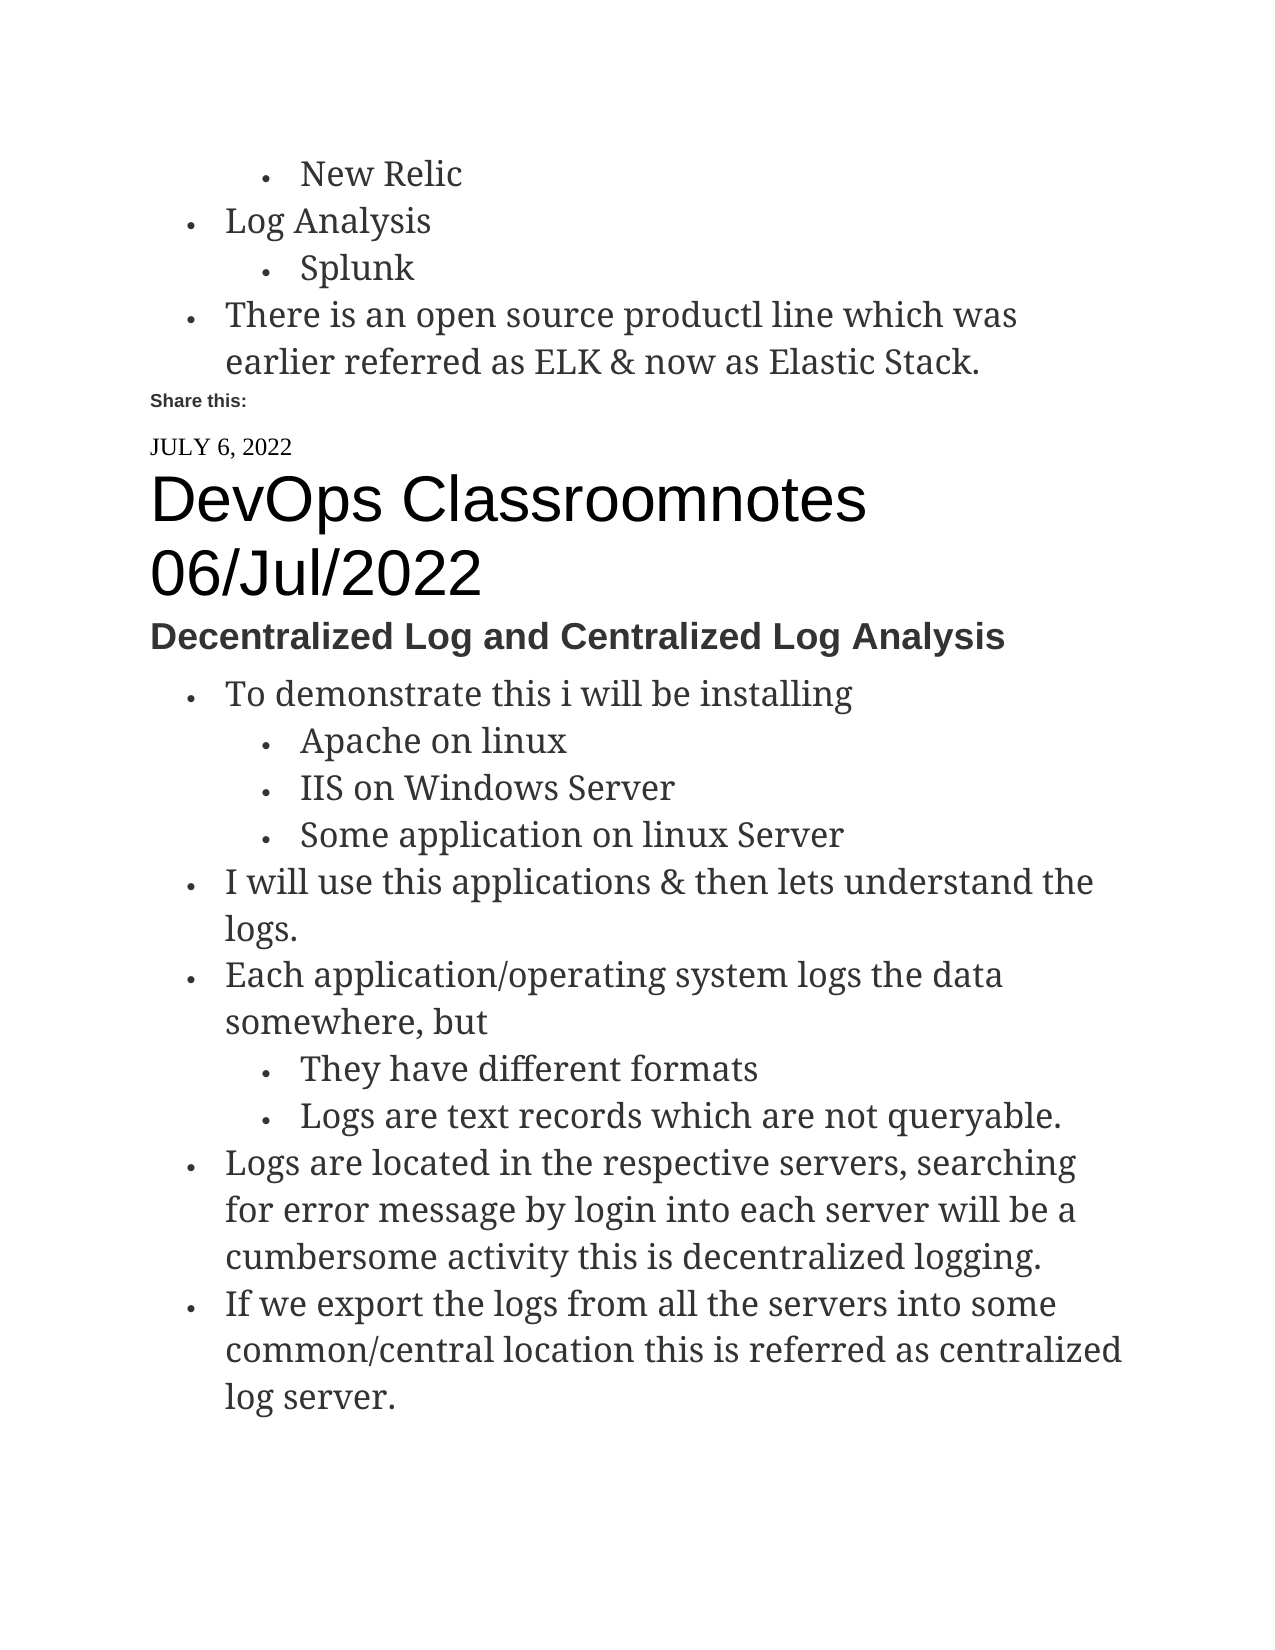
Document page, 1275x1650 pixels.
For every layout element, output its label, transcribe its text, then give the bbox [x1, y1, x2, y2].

list To demonstrate this i will be installing [187, 670, 1125, 717]
list IIS on Windows Server [262, 764, 1125, 811]
text Decentralized Log and Centralized Log Analysis [150, 614, 1125, 657]
list Each application/operating system logs the data somewhere, but [187, 951, 1125, 1045]
list Logs are located in the respective servers, searching for error message by login into each server will be a cumbersome activity this is decentralized logging. [187, 1139, 1125, 1279]
list New Relic [262, 150, 1125, 197]
list If we export the logs from all the servers into some common/central location this is referred as centralized log server. [187, 1279, 1125, 1420]
list Splunk [262, 244, 1125, 291]
list Some application on linux Server [262, 811, 1125, 857]
list Log Analysis [187, 197, 1125, 244]
list Apache on linux [262, 717, 1125, 764]
list They have different formats [262, 1045, 1125, 1092]
list There is an open source productl line which was earlier referred as ELK & now as Elastic Stack. [187, 291, 1125, 384]
text JULY 6, 2022 [150, 432, 1125, 461]
text DevOps Classroomnotes 06/Jul/2022 [150, 461, 1125, 609]
text Share this: [150, 389, 1125, 411]
list Logs are text records which are not queryable. [262, 1092, 1125, 1139]
list I will use this applications & then lets understand the logs. [187, 857, 1125, 951]
